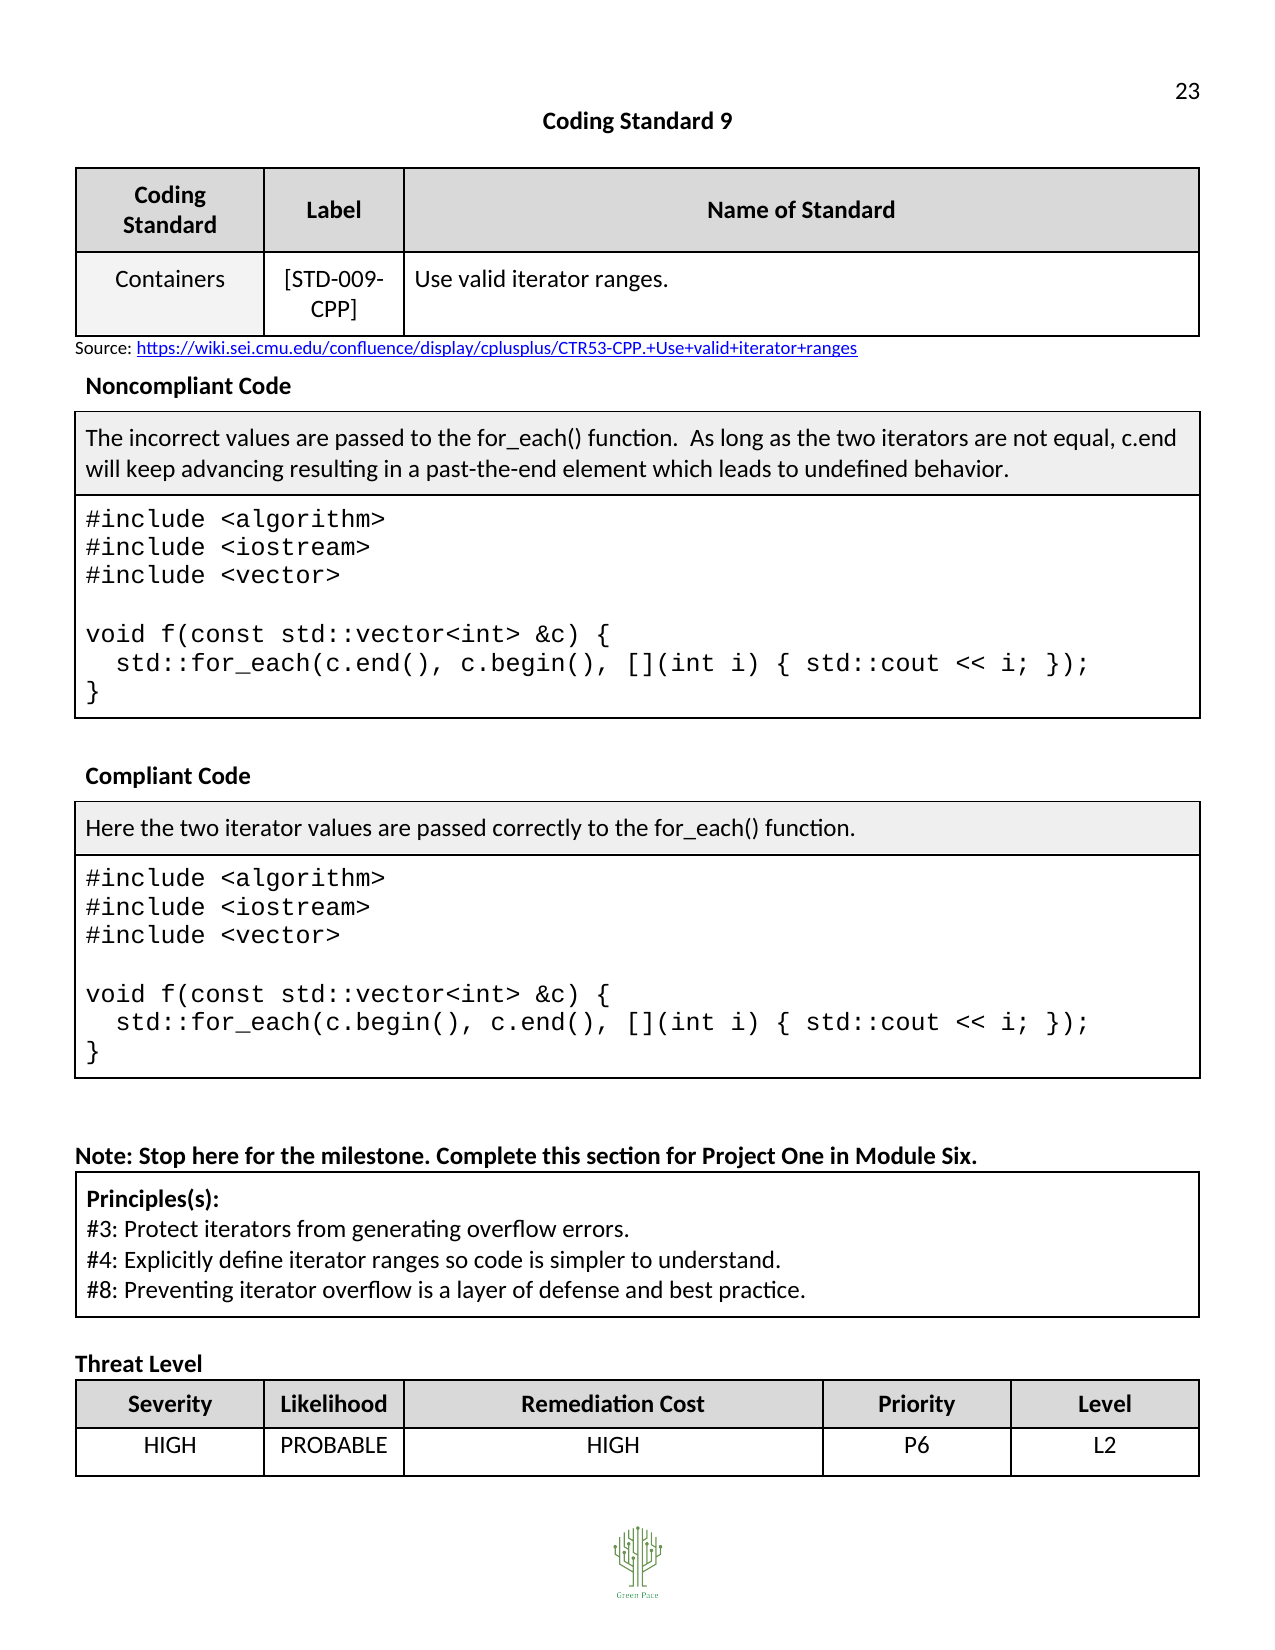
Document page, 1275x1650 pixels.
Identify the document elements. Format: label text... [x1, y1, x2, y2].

table_header Remediation Cost [405, 1381, 822, 1427]
table_cell P6 [824, 1429, 1010, 1474]
table_header Principles(s): #3: Protect iterators from generating overflow errors. #4: Explicitly define iterator ranges so code is simpler to understand. #8: Preventing iterator overflow is a layer of defense and best practice. [77, 1173, 1198, 1316]
table_cell L2 [1012, 1429, 1198, 1474]
table_cell Here the two iterator values are passed correctly to the for_each() function. [76, 802, 1199, 853]
text Note: Stop here for the milestone. Complete this section for Project One in Module Six. [75, 1140, 1200, 1171]
text Threat Level [75, 1348, 1200, 1379]
table_header Severity [77, 1381, 263, 1427]
table_cell The incorrect values are passed to the for_each() function. As long as the two iterators are not equal, c.end will keep advancing resulting in a past-the-end element which leads to undefined behavior. [76, 412, 1199, 494]
table_header Level [1012, 1381, 1198, 1427]
subtitle Coding Standard 9 [75, 106, 1200, 136]
table_cell HIGH [77, 1429, 263, 1474]
table_header Noncompliant Code [75, 360, 1200, 411]
table_header Compliant Code [75, 750, 1200, 801]
table_cell Containers [77, 253, 263, 334]
picture [605, 1521, 670, 1606]
table_header Priority [824, 1381, 1010, 1427]
table_header Name of Standard [405, 169, 1198, 251]
table_header Label [265, 169, 403, 251]
text Source: https://wiki.sei.cmu.edu/confluence/display/cplusplus/CTR53-CPP.+Use+valid+iterator+ranges [75, 337, 1200, 359]
table_cell Use valid iterator ranges. [405, 253, 1198, 334]
table_cell PROBABLE [265, 1429, 403, 1474]
table_cell #include <algorithm> #include <iostream> #include <vector> void f(const std::vector<int> &c) { std::for_each(c.end(), c.begin(), [](int i) { std::cout << i; }); } [76, 496, 1199, 717]
table_header Coding Standard [77, 169, 263, 251]
table_cell [STD-009-CPP] [265, 253, 403, 334]
table_cell HIGH [405, 1429, 822, 1474]
table_header Likelihood [265, 1381, 403, 1427]
table_cell #include <algorithm> #include <iostream> #include <vector> void f(const std::vector<int> &c) { std::for_each(c.begin(), c.end(), [](int i) { std::cout << i; }); } [76, 856, 1199, 1077]
